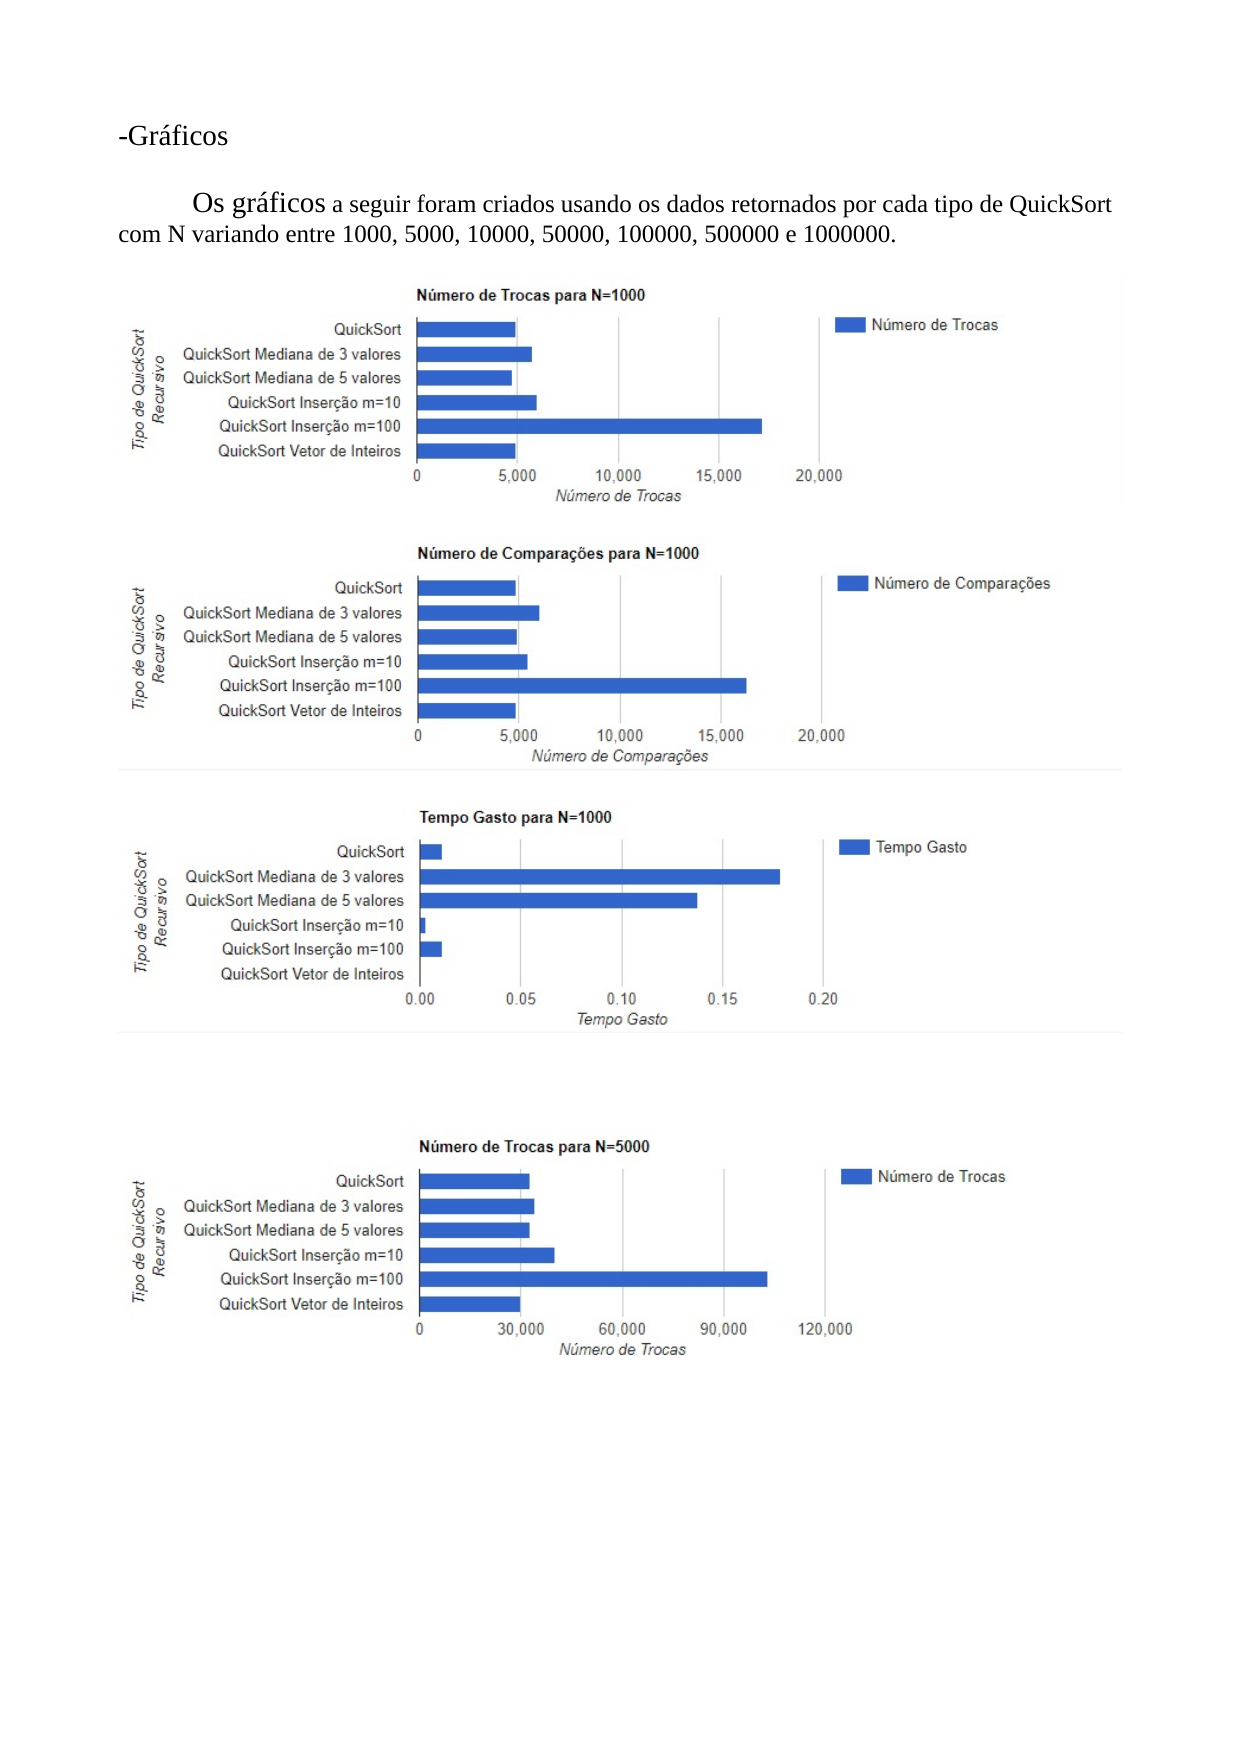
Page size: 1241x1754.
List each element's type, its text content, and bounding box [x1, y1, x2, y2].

picture [117, 1126, 1123, 1361]
text -Gráficos [118, 118, 1122, 152]
picture [118, 535, 1123, 771]
picture [118, 799, 1123, 1033]
picture [118, 276, 1123, 506]
